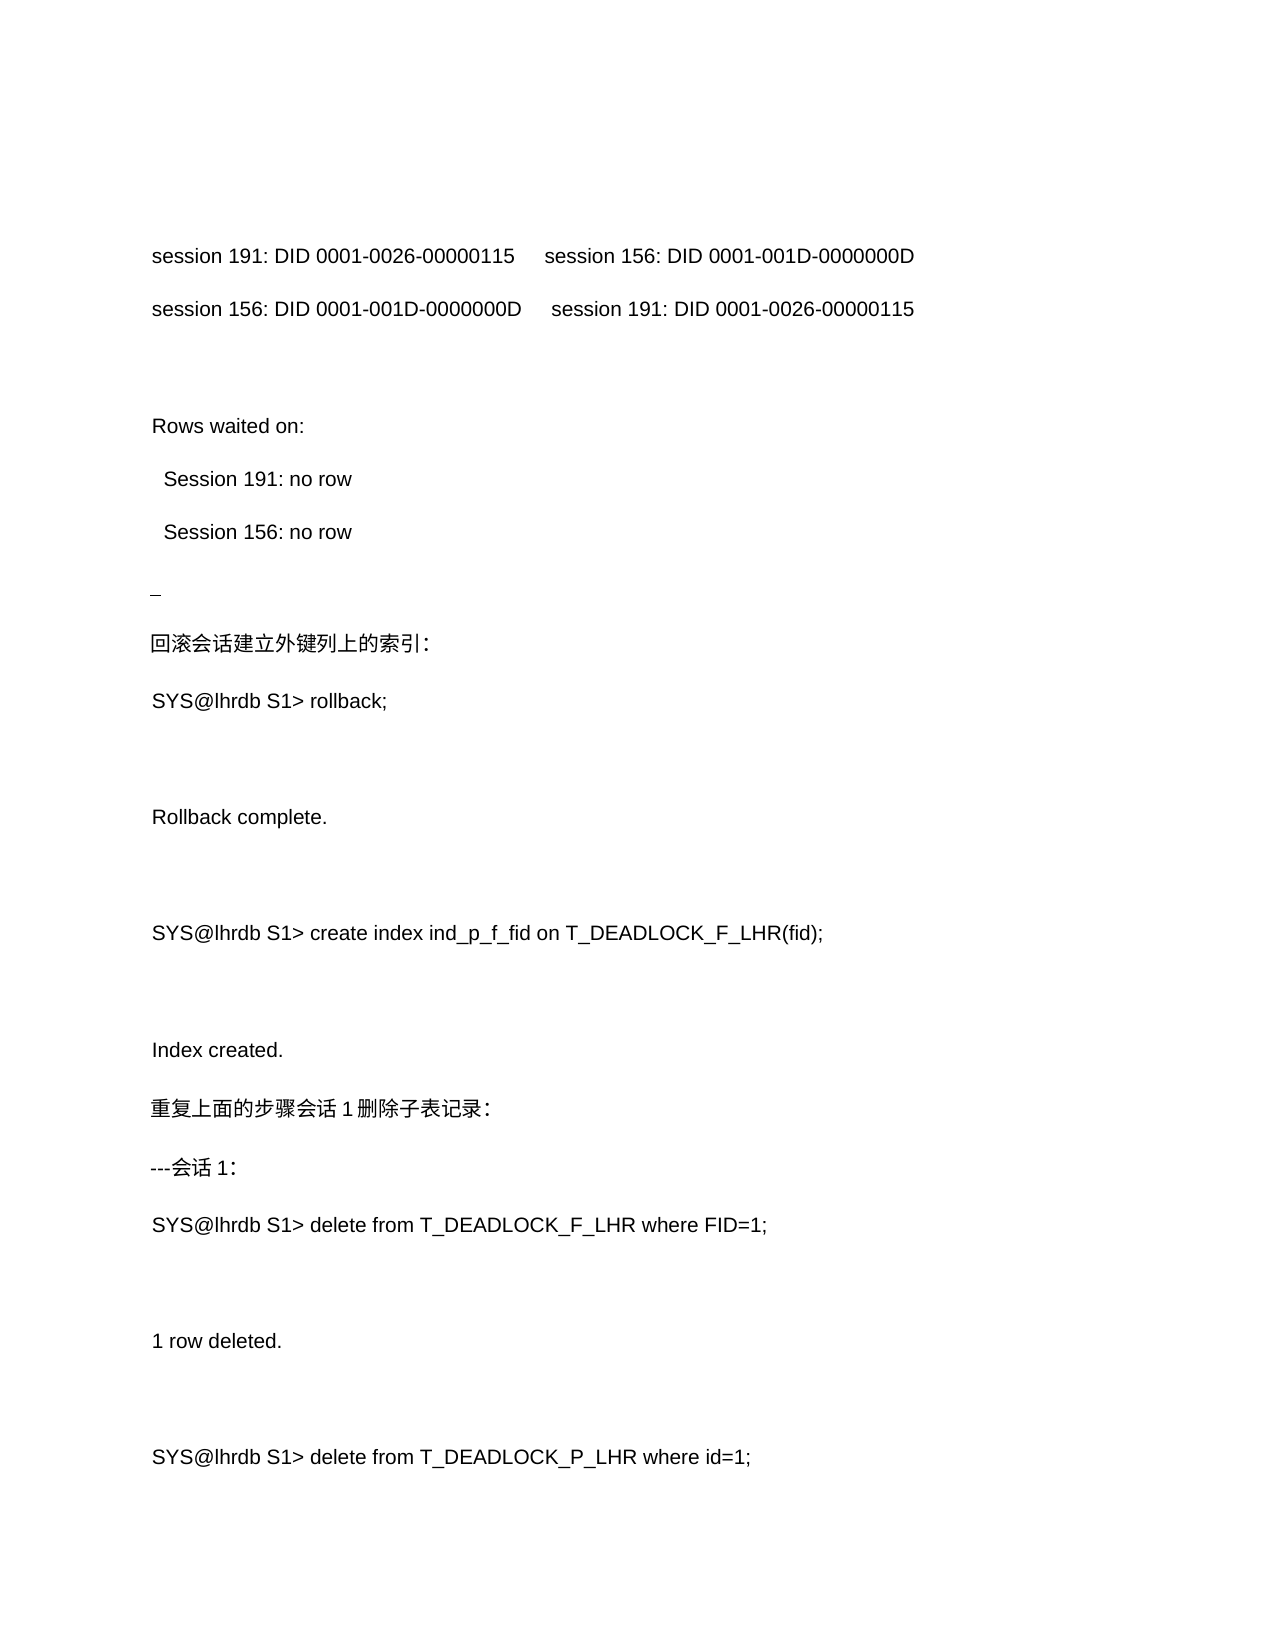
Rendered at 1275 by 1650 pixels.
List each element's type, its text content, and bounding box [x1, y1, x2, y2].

text 回滚会话建立外键列上的索引： [150, 627, 1125, 658]
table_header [150, 1211, 1131, 1500]
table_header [150, 150, 1131, 545]
text ---会话1： [150, 1152, 1125, 1182]
text 重复上面的步骤会话1删除子表记录： [150, 1092, 1125, 1122]
table_header SYS@lhrdb S1> rollback; Rollback complete. SYS@lhrdb S1> create index ind_p_f_fid on T_DEADLOCK_F_LHR(fid); Index created. [150, 687, 1131, 1063]
